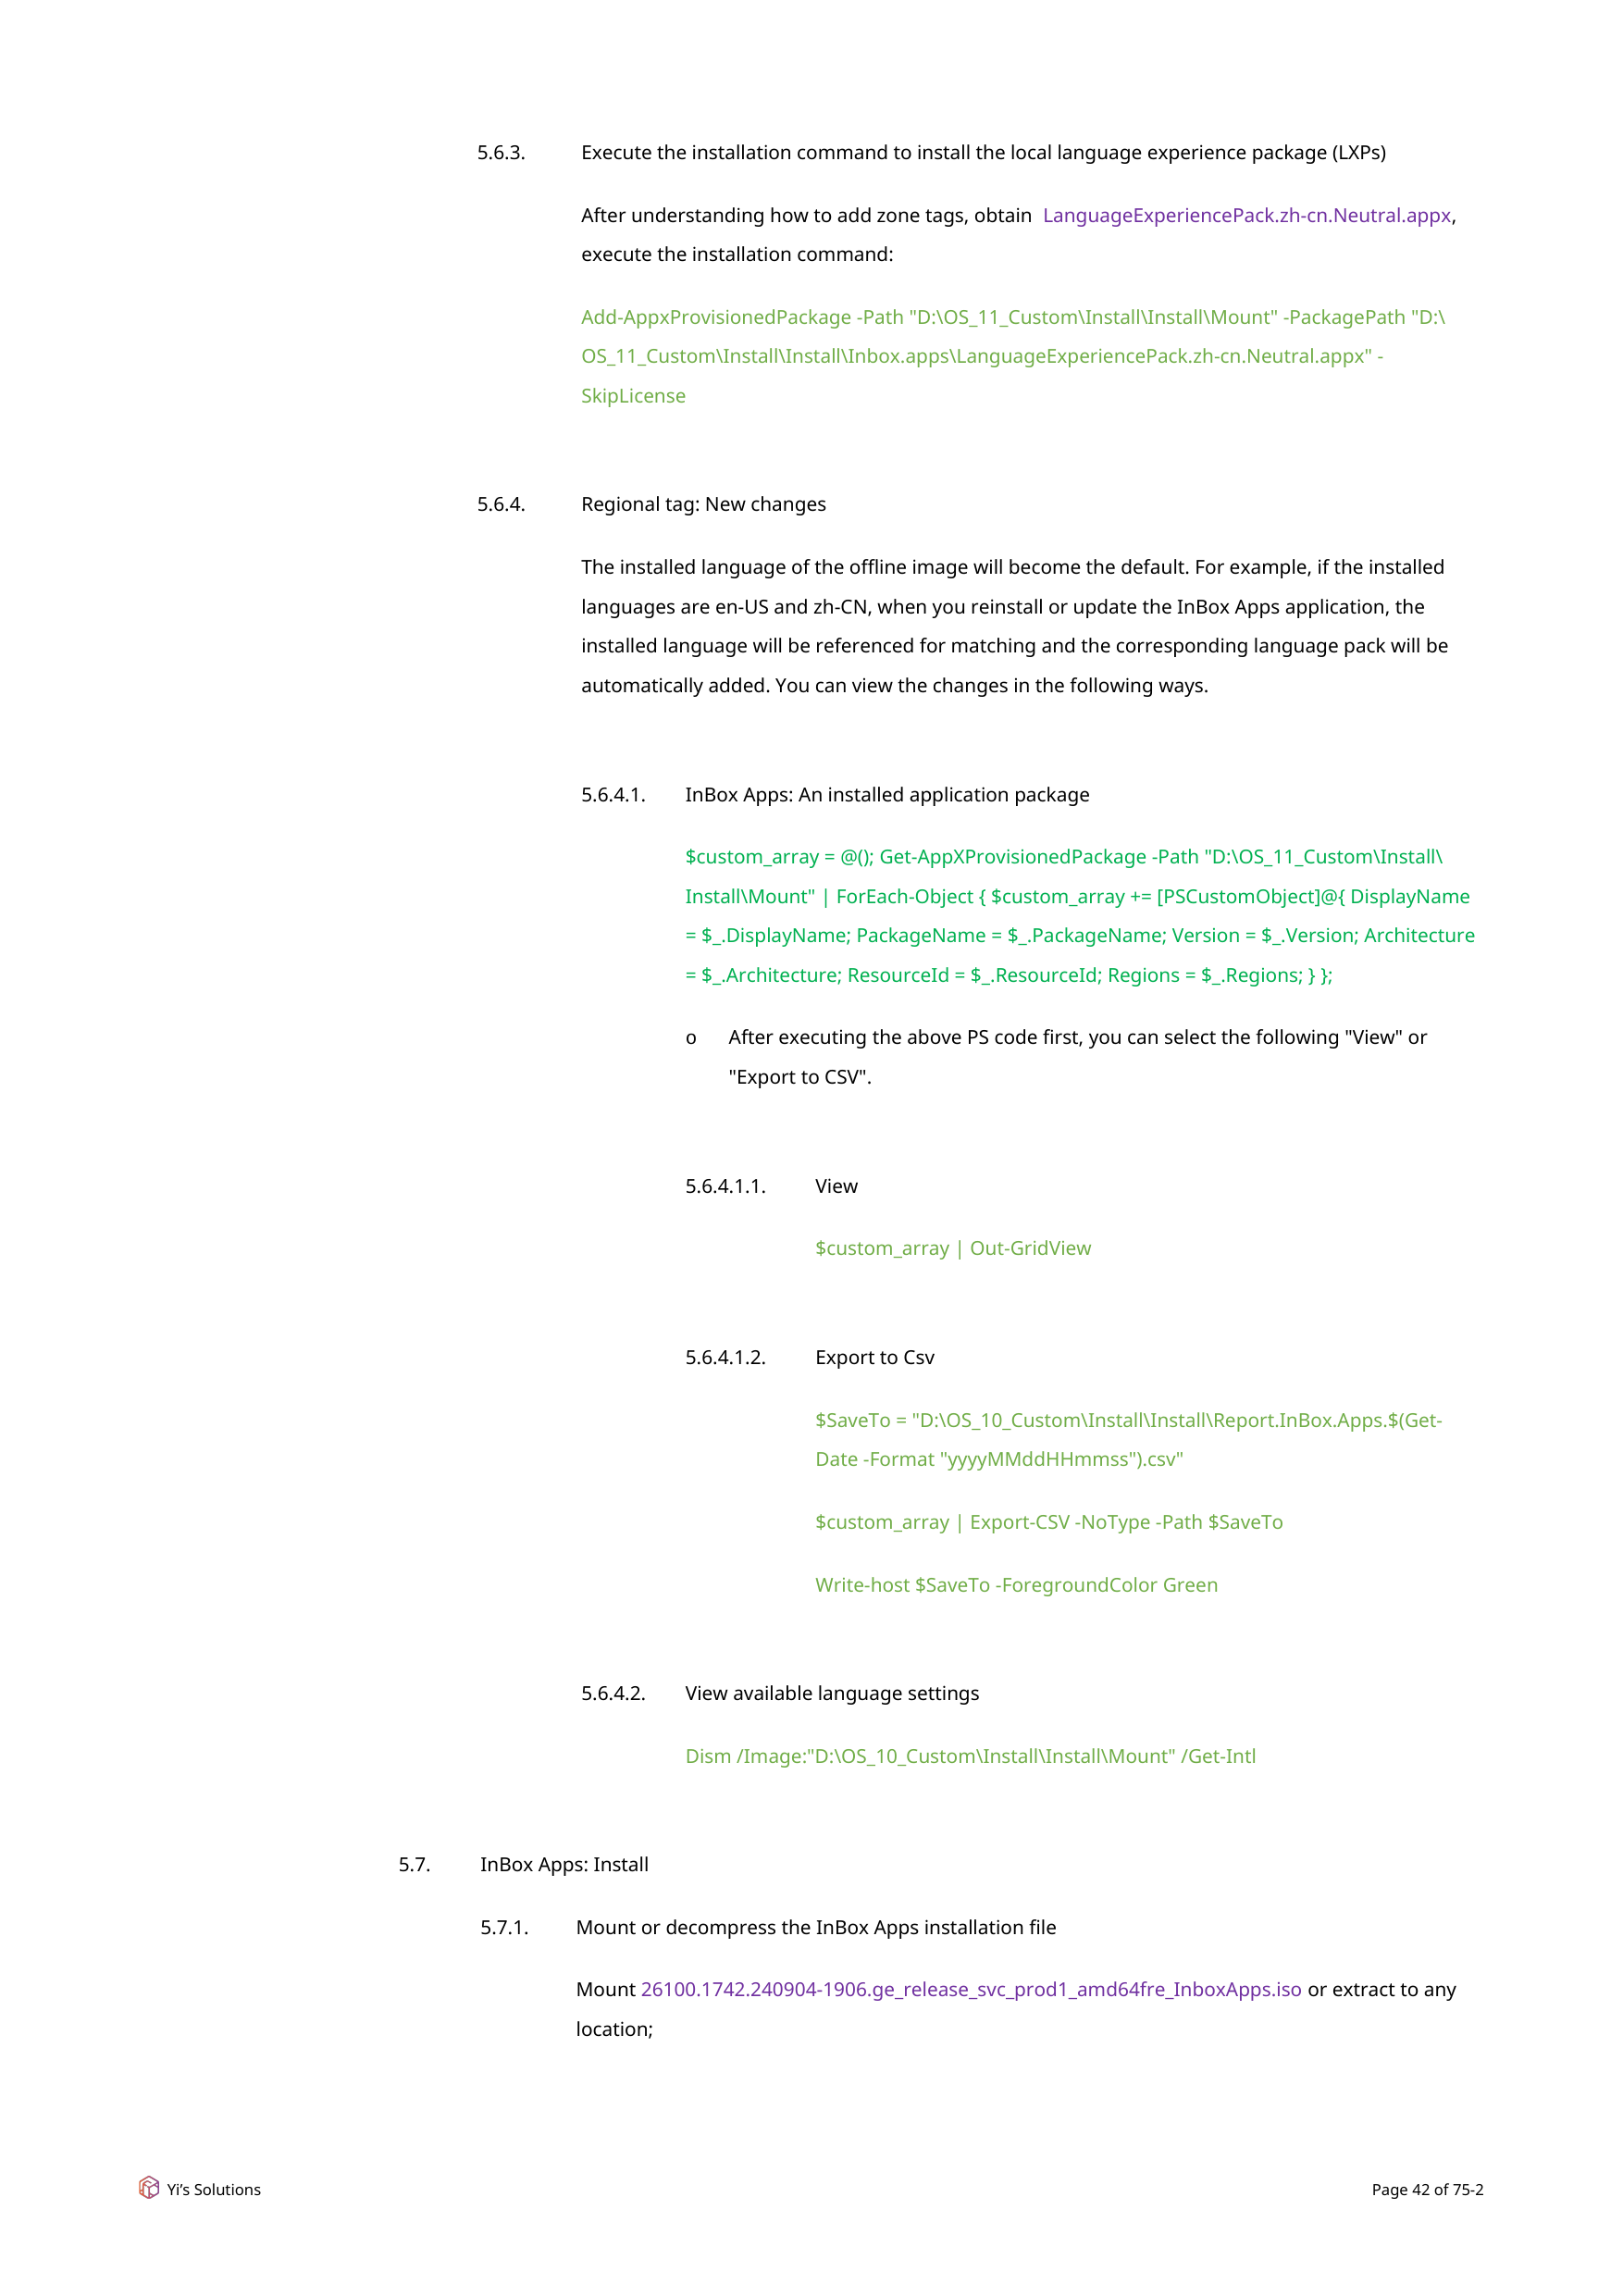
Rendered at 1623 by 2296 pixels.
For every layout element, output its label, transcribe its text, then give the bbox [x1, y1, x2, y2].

list After understanding how to add zone tags, obtain LanguageExperiencePack.zh-cn.Neutral.appx, execute the installation command: [581, 202, 1484, 267]
text The installed language of the offline image will become the default. For example, if the installed languages ​​are en-US and zh-CN, when you reinstall or update the InBox Apps application, the installed language will be referenced for matching and the corresponding language pack will be automatically added. You can view the changes in the following ways. [581, 553, 1484, 698]
text Write-host $SaveTo -ForegroundColor Green [815, 1571, 1484, 1597]
text $custom_array | Export-CSV -NoType -Path $SaveTo [815, 1508, 1484, 1534]
picture [139, 2176, 159, 2199]
subtitle InBox Apps: Install [399, 1851, 1484, 1878]
subtitle Regional tag: New changes [477, 491, 1484, 517]
list $custom_array | Out-GridView [815, 1235, 1484, 1261]
text $SaveTo = "D:\OS_10_Custom\Install\Install\Report.InBox.Apps.$(Get-Date -Format "yyyyMMddHHmmss").csv" [815, 1407, 1484, 1472]
text Dism /Image:"D:\OS_10_Custom\Install\Install\Mount" /Get-Intl [686, 1743, 1484, 1769]
subtitle InBox Apps: An installed application package [581, 781, 1484, 807]
subtitle Export to Csv [686, 1344, 1484, 1371]
subtitle Execute the installation command to install the local language experience package (LXPs) [477, 139, 1484, 165]
subtitle Mount or decompress the InBox Apps installation file [480, 1914, 1484, 1940]
subtitle View [686, 1173, 1484, 1198]
list After executing the above PS code first, you can select the following "View" or "Export to CSV". [686, 1024, 1484, 1090]
text $custom_array = @(); Get-AppXProvisionedPackage -Path "D:\OS_11_Custom\Install\Install\Mount" | ForEach-Object { $custom_array += [PSCustomObject]@{ DisplayName = $_.DisplayName; PackageName = $_.PackageName; Version = $_.Version; Architecture = $_.Architecture; ResourceId = $_.ResourceId; Regions = $_.Regions; } }; [686, 843, 1484, 987]
list Add-AppxProvisionedPackage -Path "D:\OS_11_Custom\Install\Install\Mount" -PackagePath "D:\OS_11_Custom\Install\Install\Inbox.apps\LanguageExperiencePack.zh-cn.Neutral.appx" -SkipLicense [581, 304, 1484, 408]
subtitle View available language settings [581, 1680, 1484, 1706]
text Mount 26100.1742.240904-1906.ge_release_svc_prod1_amd64fre_InboxApps.iso or extract to any location; [576, 1977, 1484, 2042]
